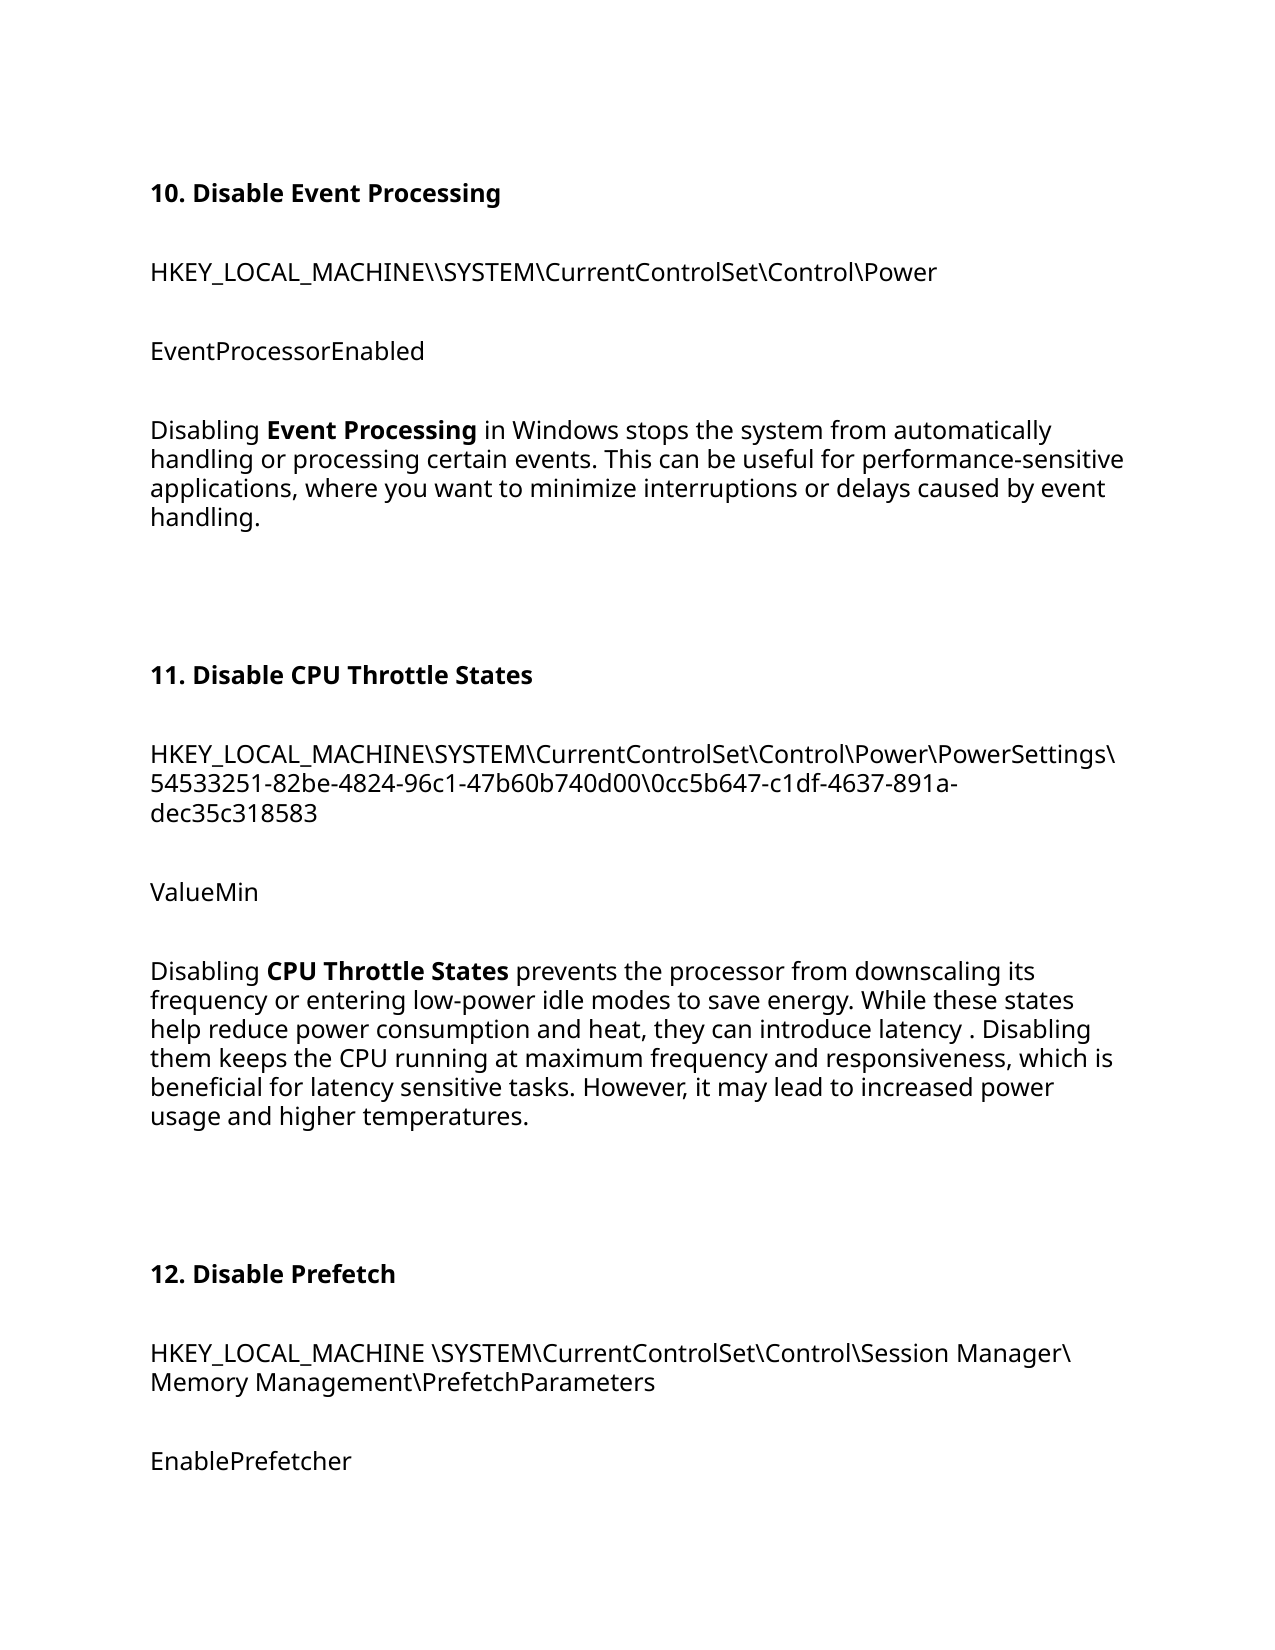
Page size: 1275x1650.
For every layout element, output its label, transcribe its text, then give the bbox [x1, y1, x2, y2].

text 11. Disable CPU Throttle States [150, 662, 1125, 691]
text ValueMin [150, 878, 1125, 907]
text Disabling Event Processing in Windows stops the system from automatically handling or processing certain events. This can be useful for performance-sensitive applications, where you want to minimize interruptions or delays caused by event handling. [150, 416, 1125, 532]
text HKEY_LOCAL_MACHINE\SYSTEM\CurrentControlSet\Control\Power\PowerSettings\54533251-82be-4824-96c1-47b60b740d00\0cc5b647-c1df-4637-891a-dec35c318583 [150, 741, 1125, 828]
text EnablePrefetcher [150, 1447, 1125, 1477]
text HKEY_LOCAL_MACHINE\\SYSTEM\CurrentControlSet\Control\Power [150, 258, 1125, 287]
text 10. Disable Event Processing [150, 150, 1125, 208]
text Disabling CPU Throttle States prevents the processor from downscaling its frequency or entering low-power idle modes to save energy. While these states help reduce power consumption and heat, they can introduce latency . Disabling them keeps the CPU running at maximum frequency and responsiveness, which is beneficial for latency sensitive tasks. However, it may lead to increased power usage and higher temperatures. [150, 957, 1125, 1131]
text HKEY_LOCAL_MACHINE \SYSTEM\CurrentControlSet\Control\Session Manager\Memory Management\PrefetchParameters [150, 1339, 1125, 1397]
text 12. Disable Prefetch [150, 1260, 1125, 1289]
text EventProcessorEnabled [150, 337, 1125, 366]
